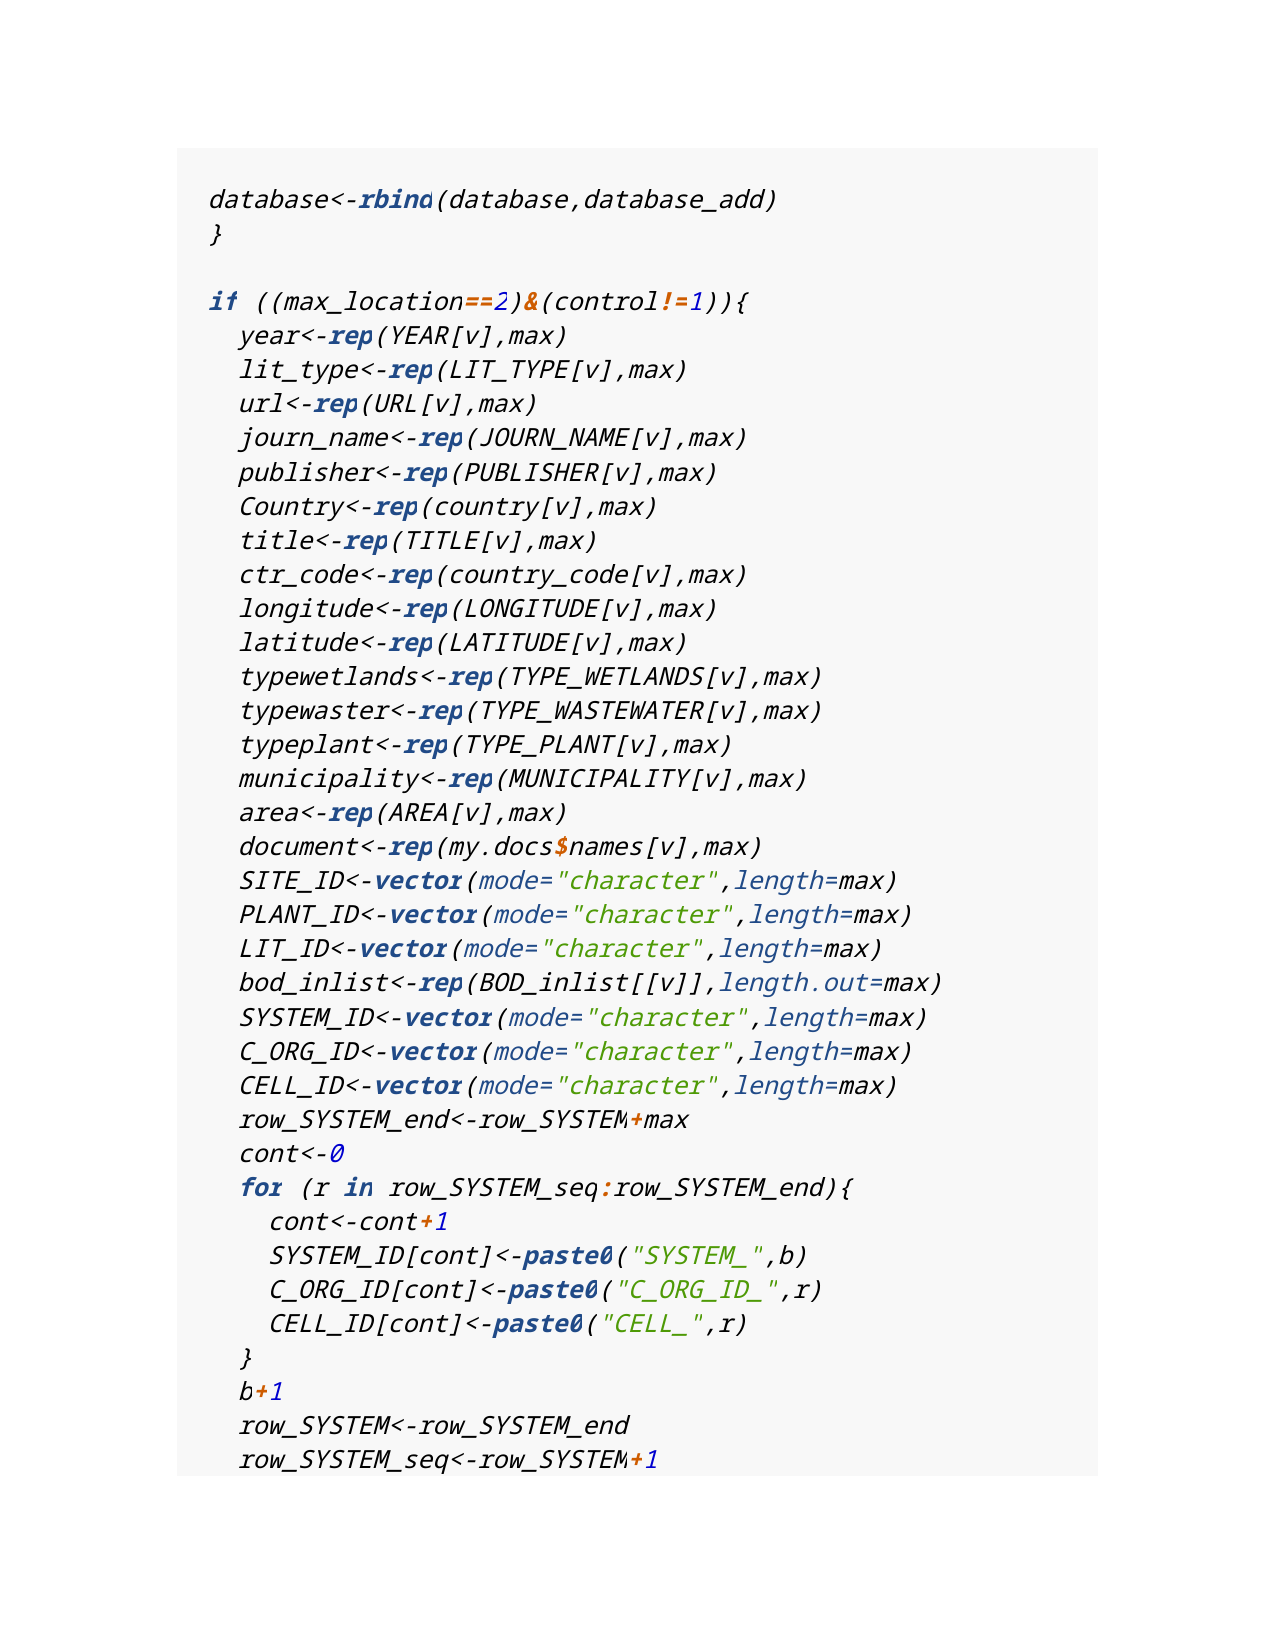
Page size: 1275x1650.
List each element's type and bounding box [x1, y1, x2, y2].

text [177, 148, 1098, 1476]
